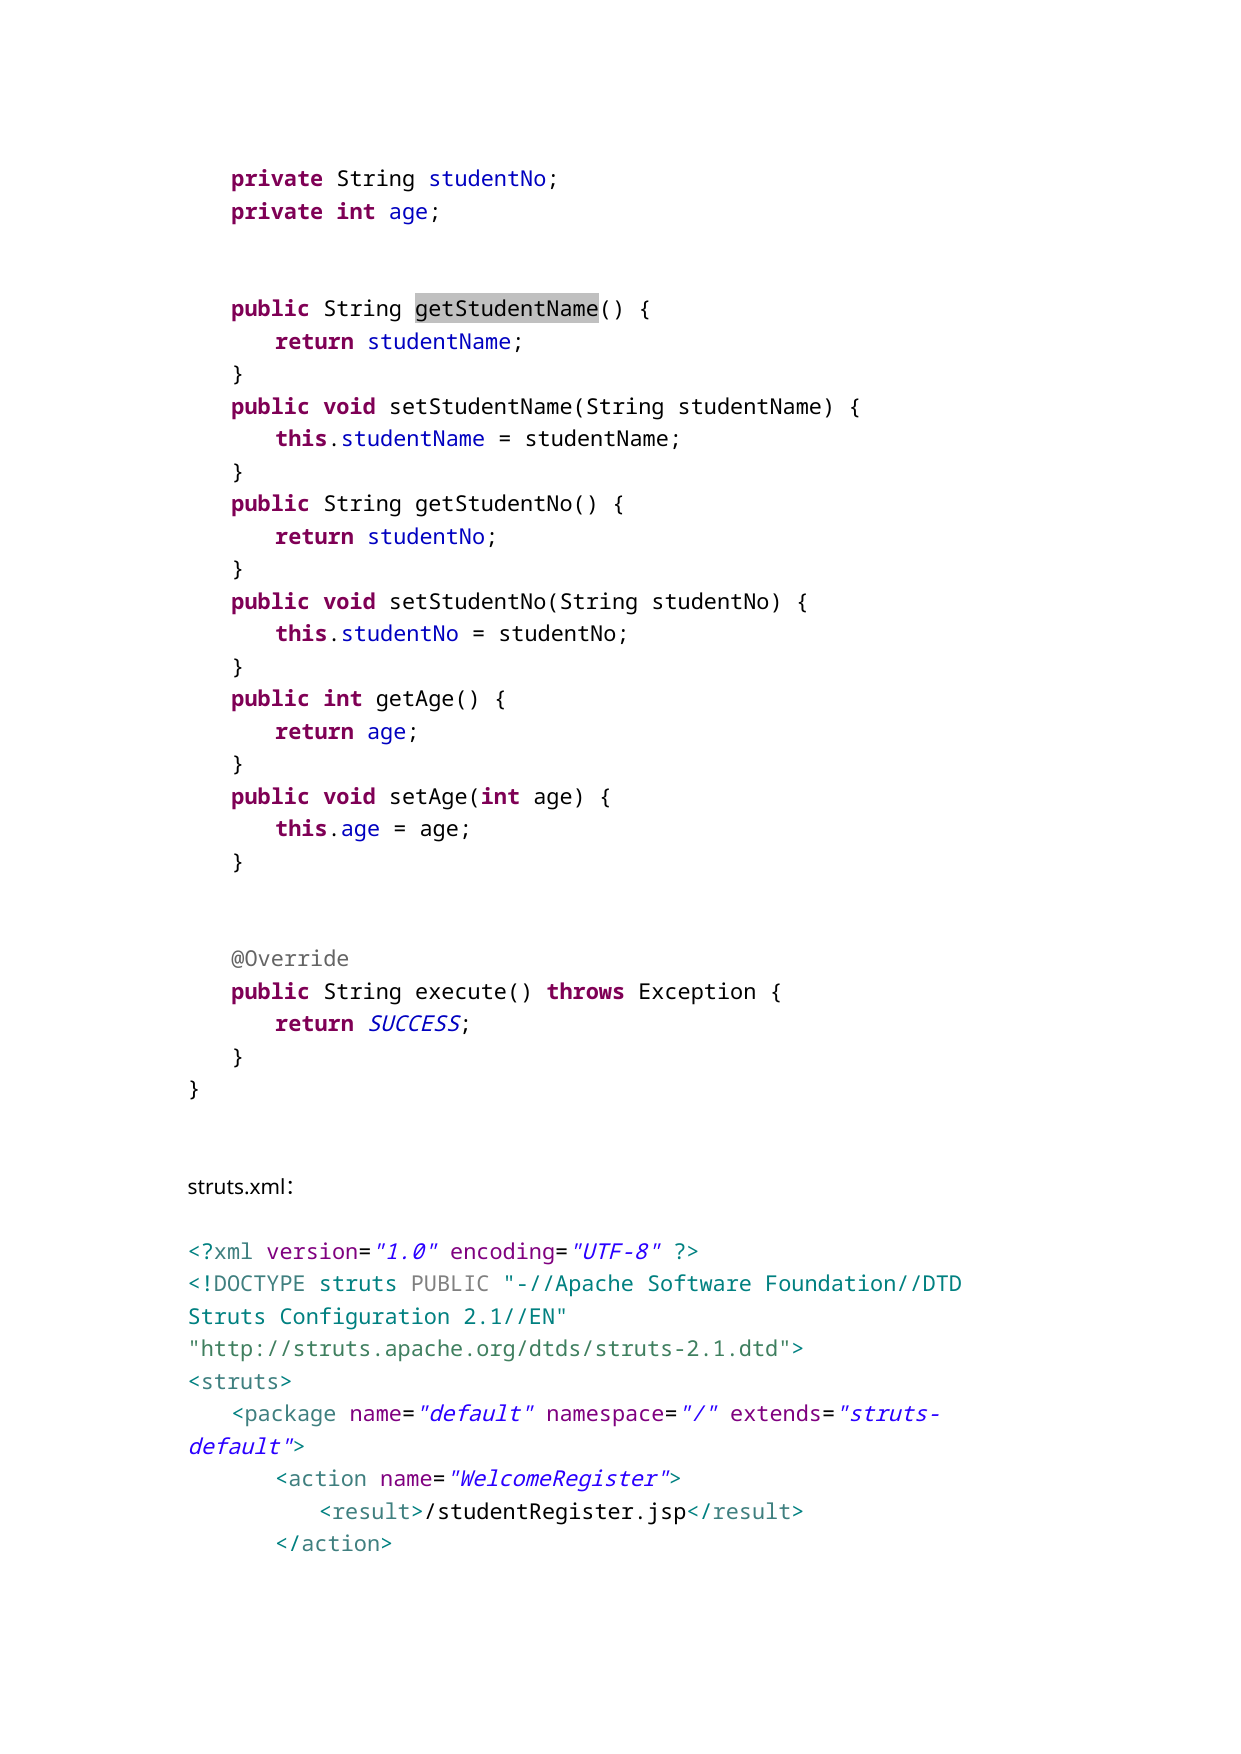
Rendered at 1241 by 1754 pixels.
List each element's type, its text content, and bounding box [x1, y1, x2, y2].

text } [187, 357, 1053, 389]
text this.studentNo = studentNo; [187, 617, 1053, 649]
text <!DOCTYPE struts PUBLIC "-//Apache Software Foundation//DTD Struts Configuration 2.1//EN" "http://struts.apache.org/dtds/struts-2.1.dtd"> [187, 1267, 1053, 1364]
text } [187, 552, 1053, 584]
text public void setAge(int age) { [187, 779, 1053, 812]
text public int getAge() { [187, 682, 1053, 714]
text this.studentName = studentName; [187, 422, 1053, 454]
text private int age; [187, 194, 1053, 227]
text return studentNo; [187, 519, 1053, 552]
text struts.xml： [187, 1169, 1053, 1202]
text } [187, 649, 1053, 682]
text <struts> [187, 1364, 1053, 1397]
text public String execute() throws Exception { [187, 974, 1053, 1007]
text private String studentNo; [187, 162, 1053, 194]
text <?xml version="1.0" encoding="UTF-8" ?> [187, 1234, 1053, 1267]
text <package name="default" namespace="/" extends="struts-default"> [187, 1397, 1053, 1462]
text public String getStudentName() { [187, 292, 1053, 324]
text } [187, 1039, 1053, 1072]
text <result>/studentRegister.jsp</result> [187, 1494, 1053, 1527]
text return age; [187, 714, 1053, 747]
text public void setStudentNo(String studentNo) { [187, 584, 1053, 617]
text return SUCCESS; [187, 1007, 1053, 1039]
text public void setStudentName(String studentName) { [187, 389, 1053, 422]
text } [187, 454, 1053, 487]
text <action name="WelcomeRegister"> [187, 1462, 1053, 1494]
text return studentName; [187, 324, 1053, 357]
text public String getStudentNo() { [187, 487, 1053, 519]
text } [187, 844, 1053, 877]
text @Override [187, 942, 1053, 974]
text </action> [187, 1527, 1053, 1559]
text } [187, 747, 1053, 779]
text } [187, 1072, 1053, 1104]
text this.age = age; [187, 812, 1053, 844]
